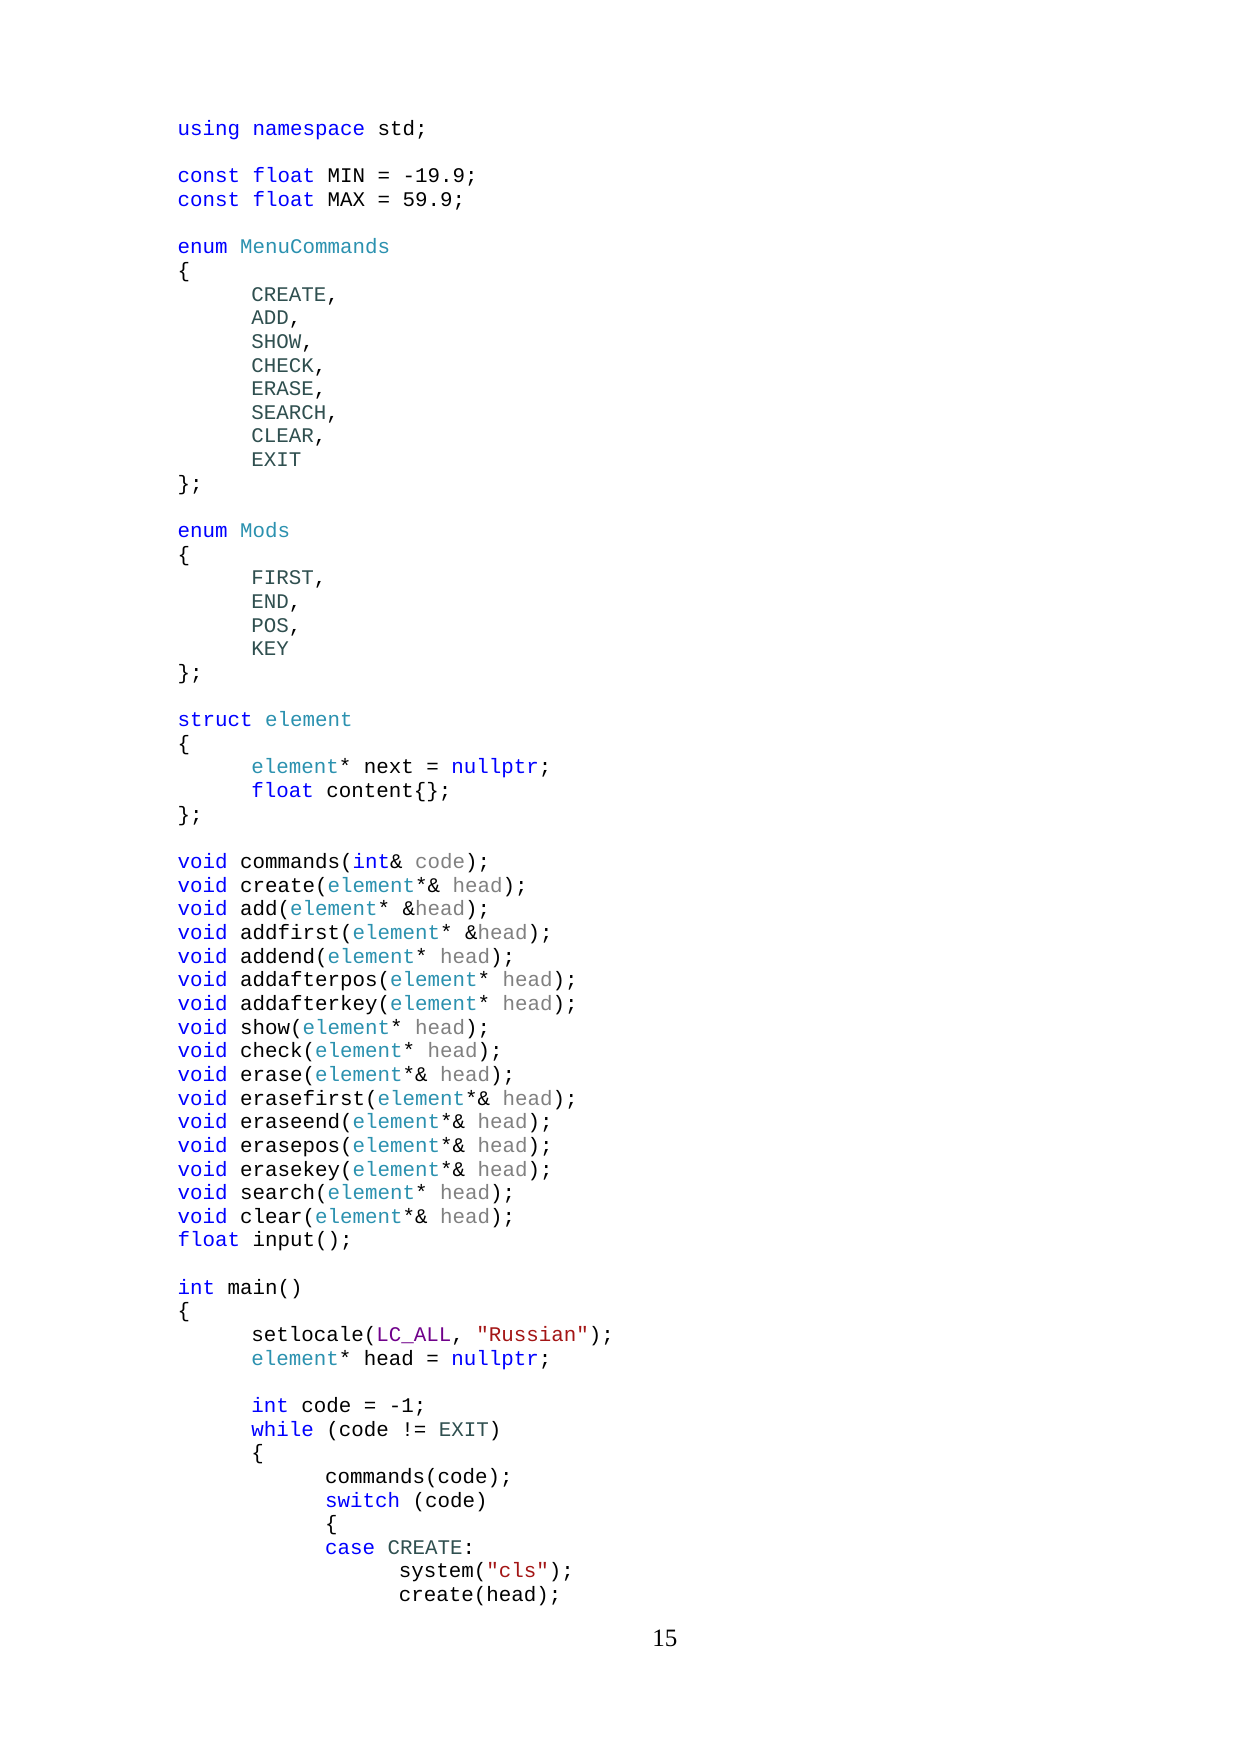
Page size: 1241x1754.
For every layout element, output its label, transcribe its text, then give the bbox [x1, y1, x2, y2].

text void check(element* head); [177, 1040, 1152, 1064]
text SEARCH, [177, 402, 1152, 426]
text { [177, 1300, 1152, 1324]
text element* next = nullptr; [177, 757, 1152, 780]
text setlocale(LC_ALL, "Russian"); [177, 1324, 1152, 1348]
text void clear(element*& head); [177, 1206, 1152, 1229]
text void search(element* head); [177, 1182, 1152, 1206]
text POS, [177, 615, 1152, 638]
text void addfirst(element* &head); [177, 922, 1152, 946]
text while (code != EXIT) [177, 1419, 1152, 1442]
text { [177, 1513, 1152, 1537]
text void add(element* &head); [177, 898, 1152, 922]
text void erasefirst(element*& head); [177, 1088, 1152, 1111]
text END, [177, 591, 1152, 615]
text enum Mods [177, 520, 1152, 544]
text struct element [177, 709, 1152, 733]
text switch (code) [177, 1489, 1152, 1513]
text int main() [177, 1277, 1152, 1300]
text CREATE, [177, 284, 1152, 307]
text case CREATE: [177, 1537, 1152, 1561]
text }; [177, 662, 1152, 686]
text using namespace std; [177, 118, 1152, 142]
text create(head); [177, 1584, 1152, 1608]
text void commands(int& code); [177, 851, 1152, 875]
text void eraseend(element*& head); [177, 1111, 1152, 1135]
text commands(code); [177, 1466, 1152, 1489]
text ADD, [177, 307, 1152, 331]
text void show(element* head); [177, 1017, 1152, 1040]
text int code = -1; [177, 1395, 1152, 1419]
text { [177, 260, 1152, 284]
text ERASE, [177, 378, 1152, 402]
text void addafterkey(element* head); [177, 993, 1152, 1017]
text void erasepos(element*& head); [177, 1135, 1152, 1158]
text FIRST, [177, 567, 1152, 591]
text void addend(element* head); [177, 946, 1152, 969]
text void erasekey(element*& head); [177, 1158, 1152, 1182]
text float input(); [177, 1229, 1152, 1253]
text }; [177, 473, 1152, 496]
text system("cls"); [177, 1561, 1152, 1584]
text void create(element*& head); [177, 875, 1152, 898]
text float content{}; [177, 780, 1152, 804]
text CHECK, [177, 354, 1152, 378]
text { [177, 1442, 1152, 1466]
text void erase(element*& head); [177, 1064, 1152, 1088]
text { [177, 733, 1152, 757]
text const float MIN = -19.9; [177, 165, 1152, 189]
text { [177, 544, 1152, 567]
text KEY [177, 638, 1152, 662]
text enum MenuCommands [177, 236, 1152, 260]
text EXIT [177, 449, 1152, 473]
text element* head = nullptr; [177, 1348, 1152, 1371]
text const float MAX = 59.9; [177, 189, 1152, 213]
text }; [177, 804, 1152, 827]
text void addafterpos(element* head); [177, 969, 1152, 993]
text CLEAR, [177, 426, 1152, 449]
text SHOW, [177, 331, 1152, 354]
